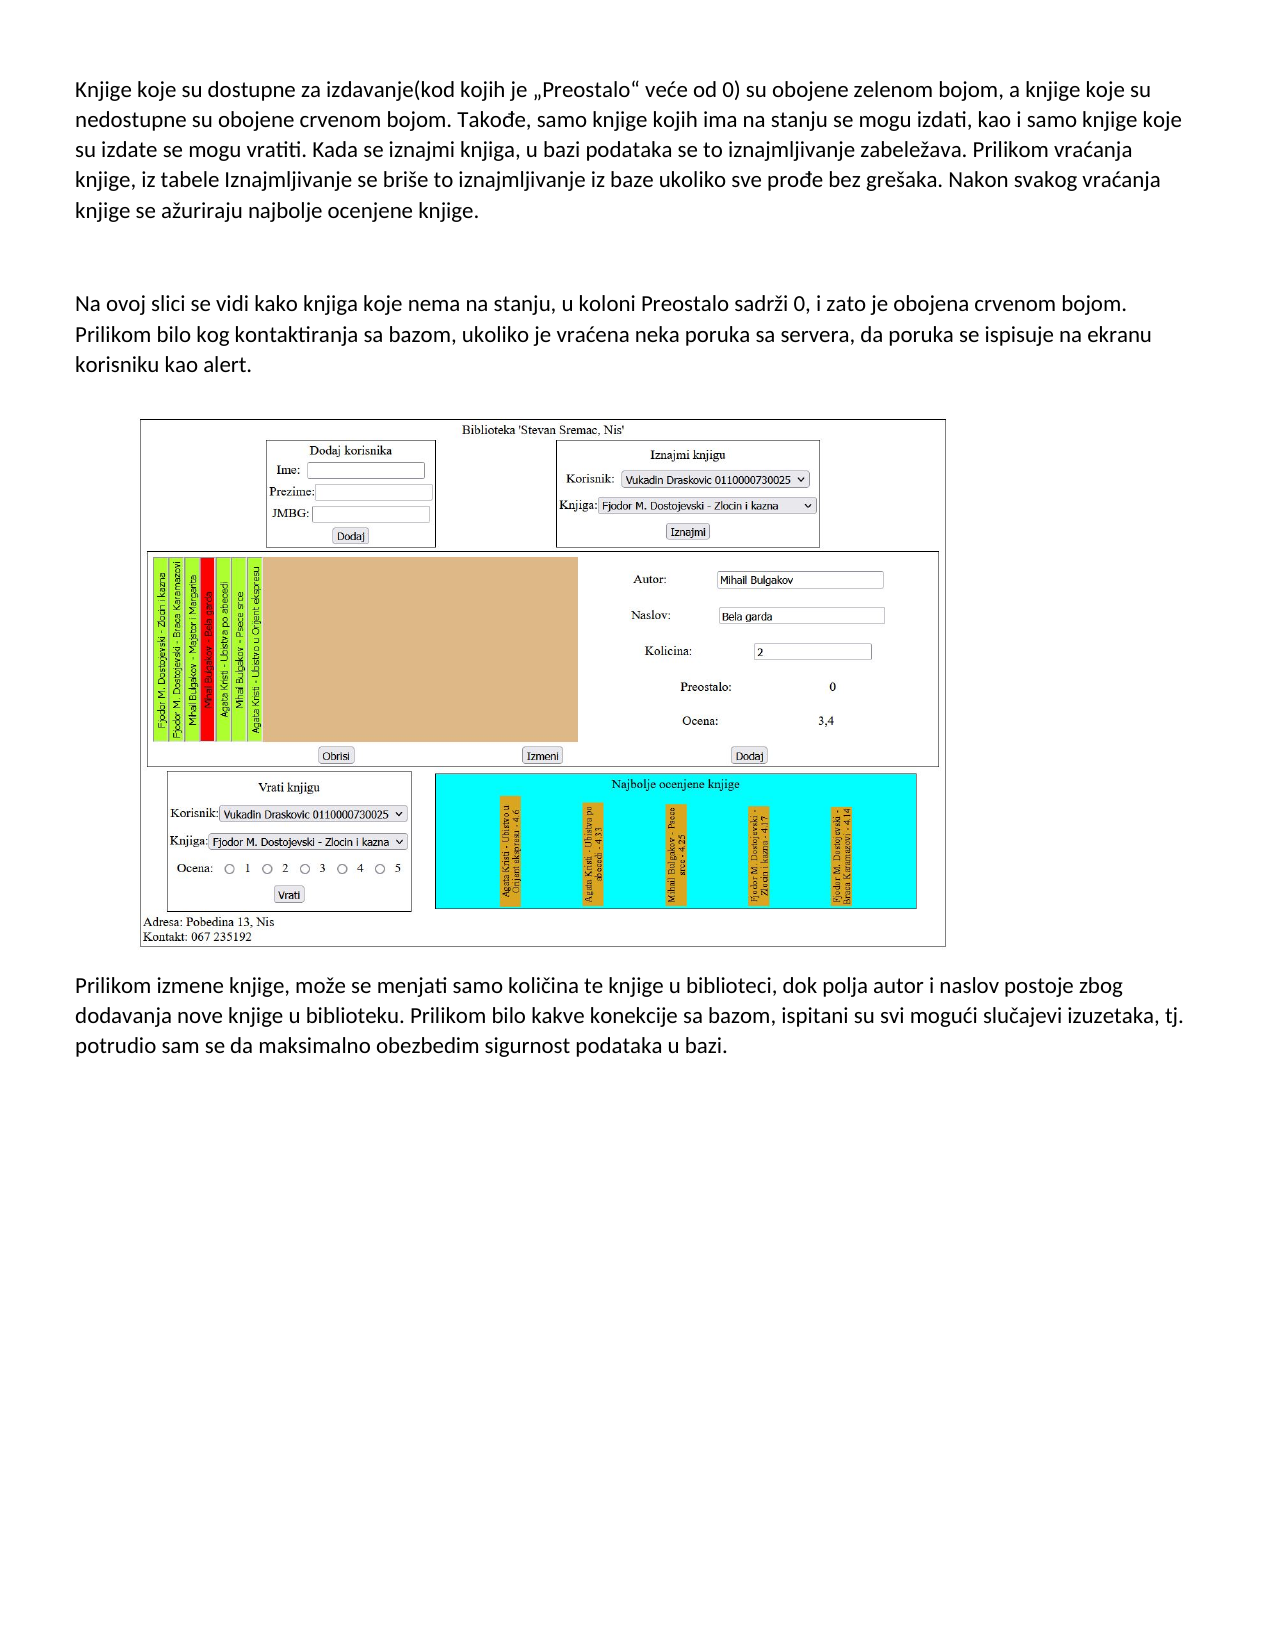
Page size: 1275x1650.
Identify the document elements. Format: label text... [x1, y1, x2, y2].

text Knjige koje su dostupne za izdavanje(kod kojih je „Preostalo“ veće od 0) su obojene zelenom bojom, a knjige koje su nedostupne su obojene crvenom bojom. Takođe, samo knjige kojih ima na stanju se mogu izdati, kao i samo knjige koje su izdate se mogu vratiti. Kada se iznajmi knjiga, u bazi podataka se to iznajmljivanje zabeležava. Prilikom vraćanja knjige, iz tabele Iznajmljivanje se briše to iznajmljivanje iz baze ukoliko sve prođe bez grešaka. Nakon svakog vraćanja knjige se ažuriraju najbolje ocenjene knjige. [75, 75, 1200, 224]
picture [137, 417, 949, 950]
text Na ovoj slici se vidi kako knjiga koje nema na stanju, u koloni Preostalo sadrži 0, i zato je obojena crvenom bojom. Prilikom bilo kog kontaktiranja sa bazom, ukoliko je vraćena neka poruka sa servera, da poruka se ispisuje na ekranu korisniku kao alert. [75, 289, 1200, 408]
